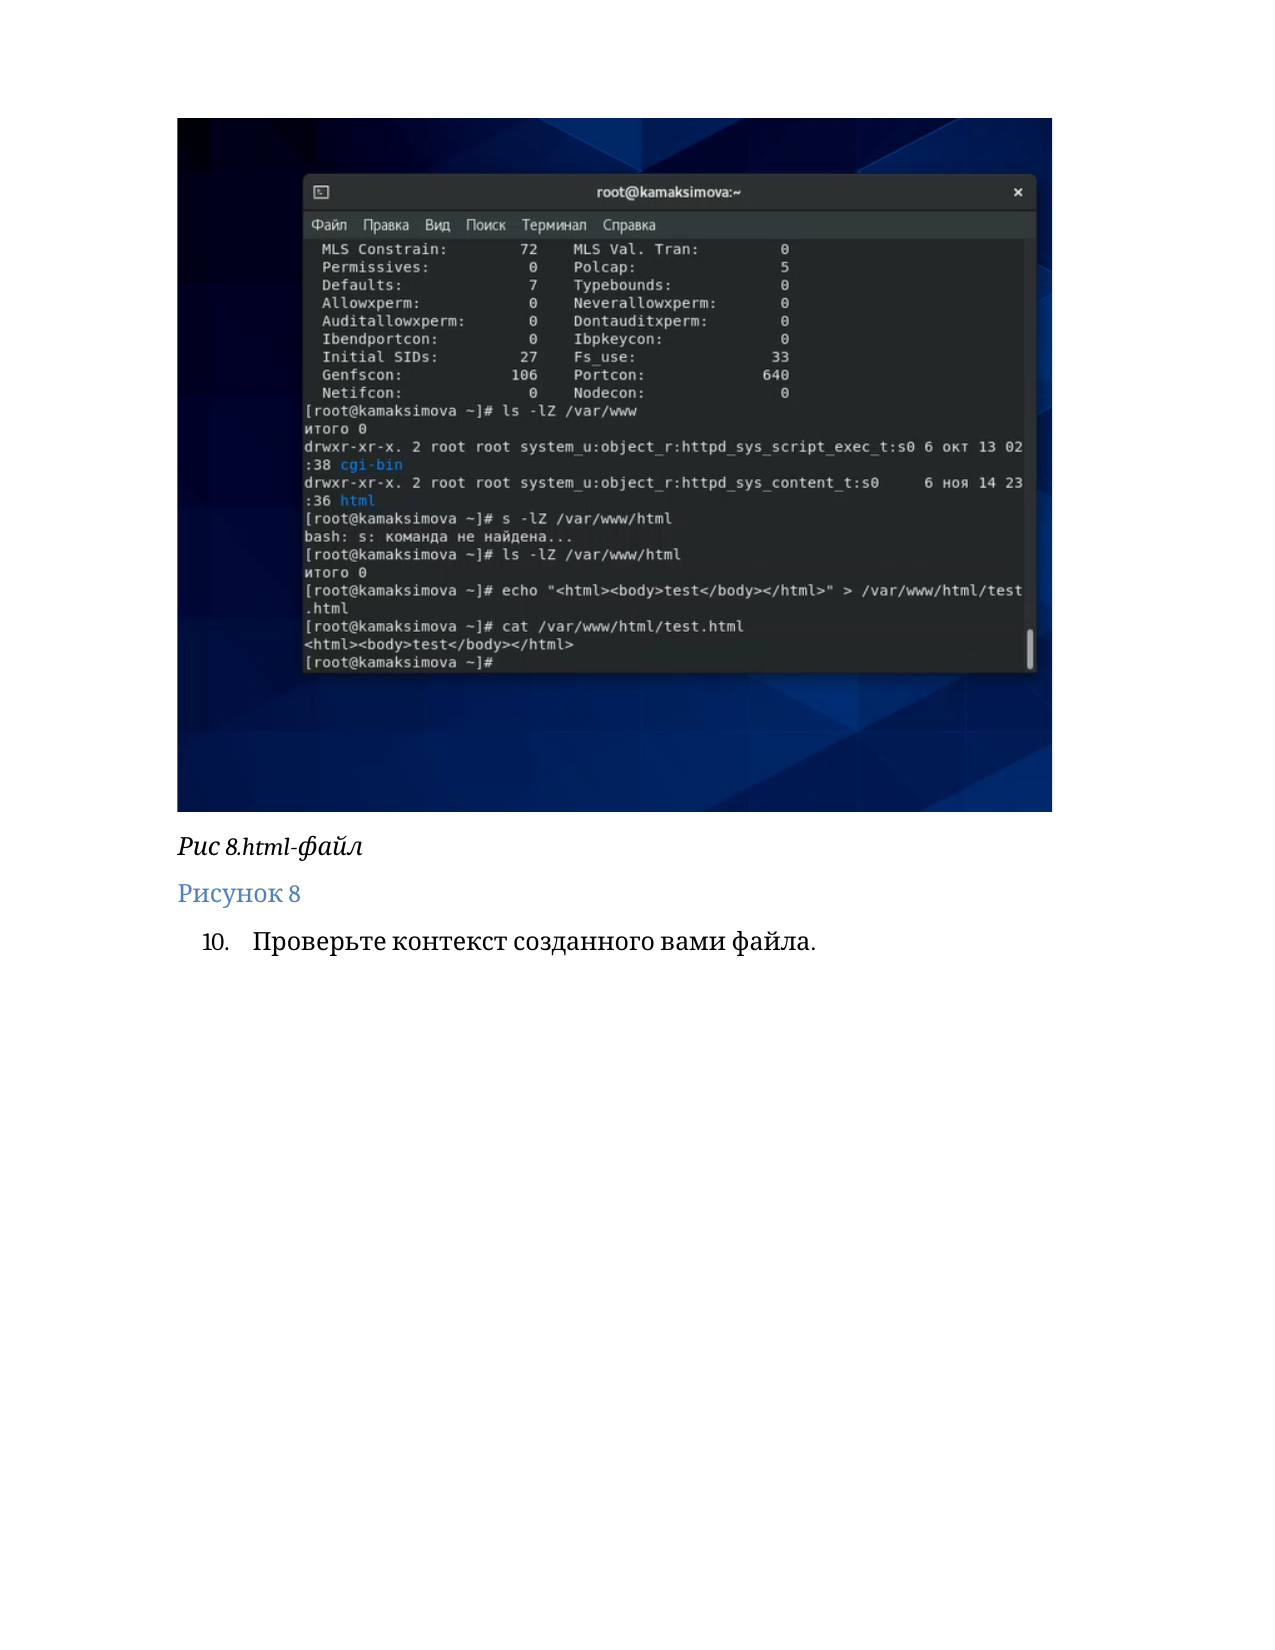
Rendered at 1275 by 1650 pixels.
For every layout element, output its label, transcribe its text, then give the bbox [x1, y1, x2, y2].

text Рис 8.html-файл [177, 833, 1186, 861]
picture [177, 118, 1053, 812]
list Проверьте контекст созданного вами файла. [202, 928, 1186, 956]
text Рисунок 8 [177, 880, 1186, 909]
